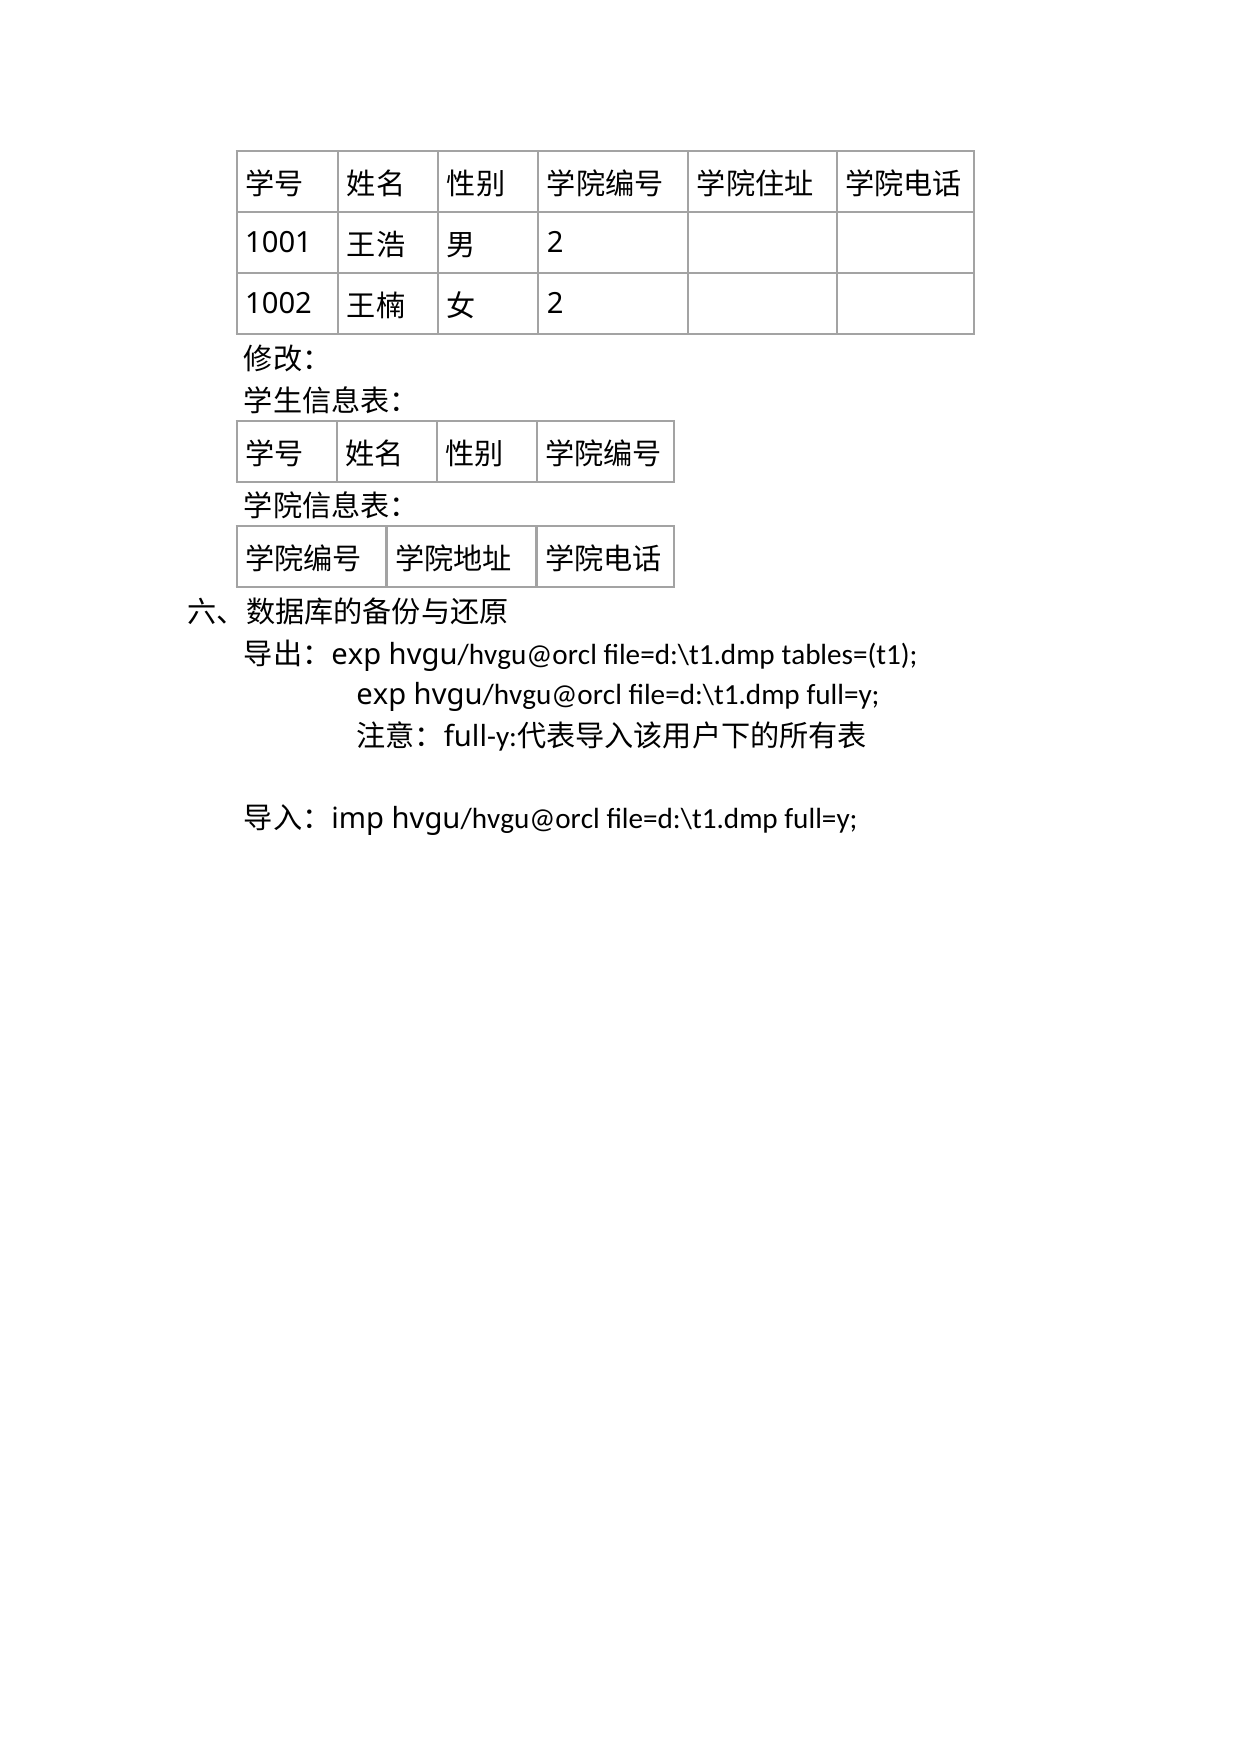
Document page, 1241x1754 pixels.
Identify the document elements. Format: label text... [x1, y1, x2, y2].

table_cell 王浩 [339, 213, 437, 272]
table_cell 男 [439, 213, 537, 272]
table_header 学院电话 [538, 527, 673, 586]
text exp hvgu/hvgu@orcl file=d:\t1.dmp full=y; [356, 673, 1053, 713]
table_cell 2 [539, 274, 687, 333]
text 注意：full-y:代表导入该用户下的所有表 [356, 713, 1053, 755]
table_header 学院地址 [388, 527, 535, 586]
table_header 学院编号 [538, 422, 673, 481]
table_header 姓名 [339, 152, 437, 211]
table_cell [838, 274, 973, 333]
text 学生信息表： [244, 377, 1053, 420]
table_header 学号 [238, 152, 337, 211]
table_header 姓名 [338, 422, 436, 481]
table_header 学院电话 [838, 152, 973, 211]
text 修改： [244, 335, 1053, 377]
table_header 学号 [238, 422, 336, 481]
table_cell 女 [439, 274, 537, 333]
text 导出：exp hvgu/hvgu@orcl file=d:\t1.dmp tables=(t1); [244, 631, 1053, 673]
table_header 性别 [439, 152, 537, 211]
table_cell 王楠 [339, 274, 437, 333]
table_cell 1001 [238, 213, 337, 272]
text 六、数据库的备份与还原 [187, 588, 1053, 631]
table_header 学院编号 [238, 527, 385, 586]
table_cell [838, 213, 973, 272]
table_header 性别 [438, 422, 536, 481]
table_cell 1002 [238, 274, 337, 333]
text 学院信息表： [244, 483, 1053, 525]
text 导入：imp hvgu/hvgu@orcl file=d:\t1.dmp full=y; [244, 795, 1053, 837]
table_header 学院编号 [539, 152, 687, 211]
table_cell [689, 213, 836, 272]
table_cell [689, 274, 836, 333]
table_header 学院住址 [689, 152, 836, 211]
table_cell 2 [539, 213, 687, 272]
